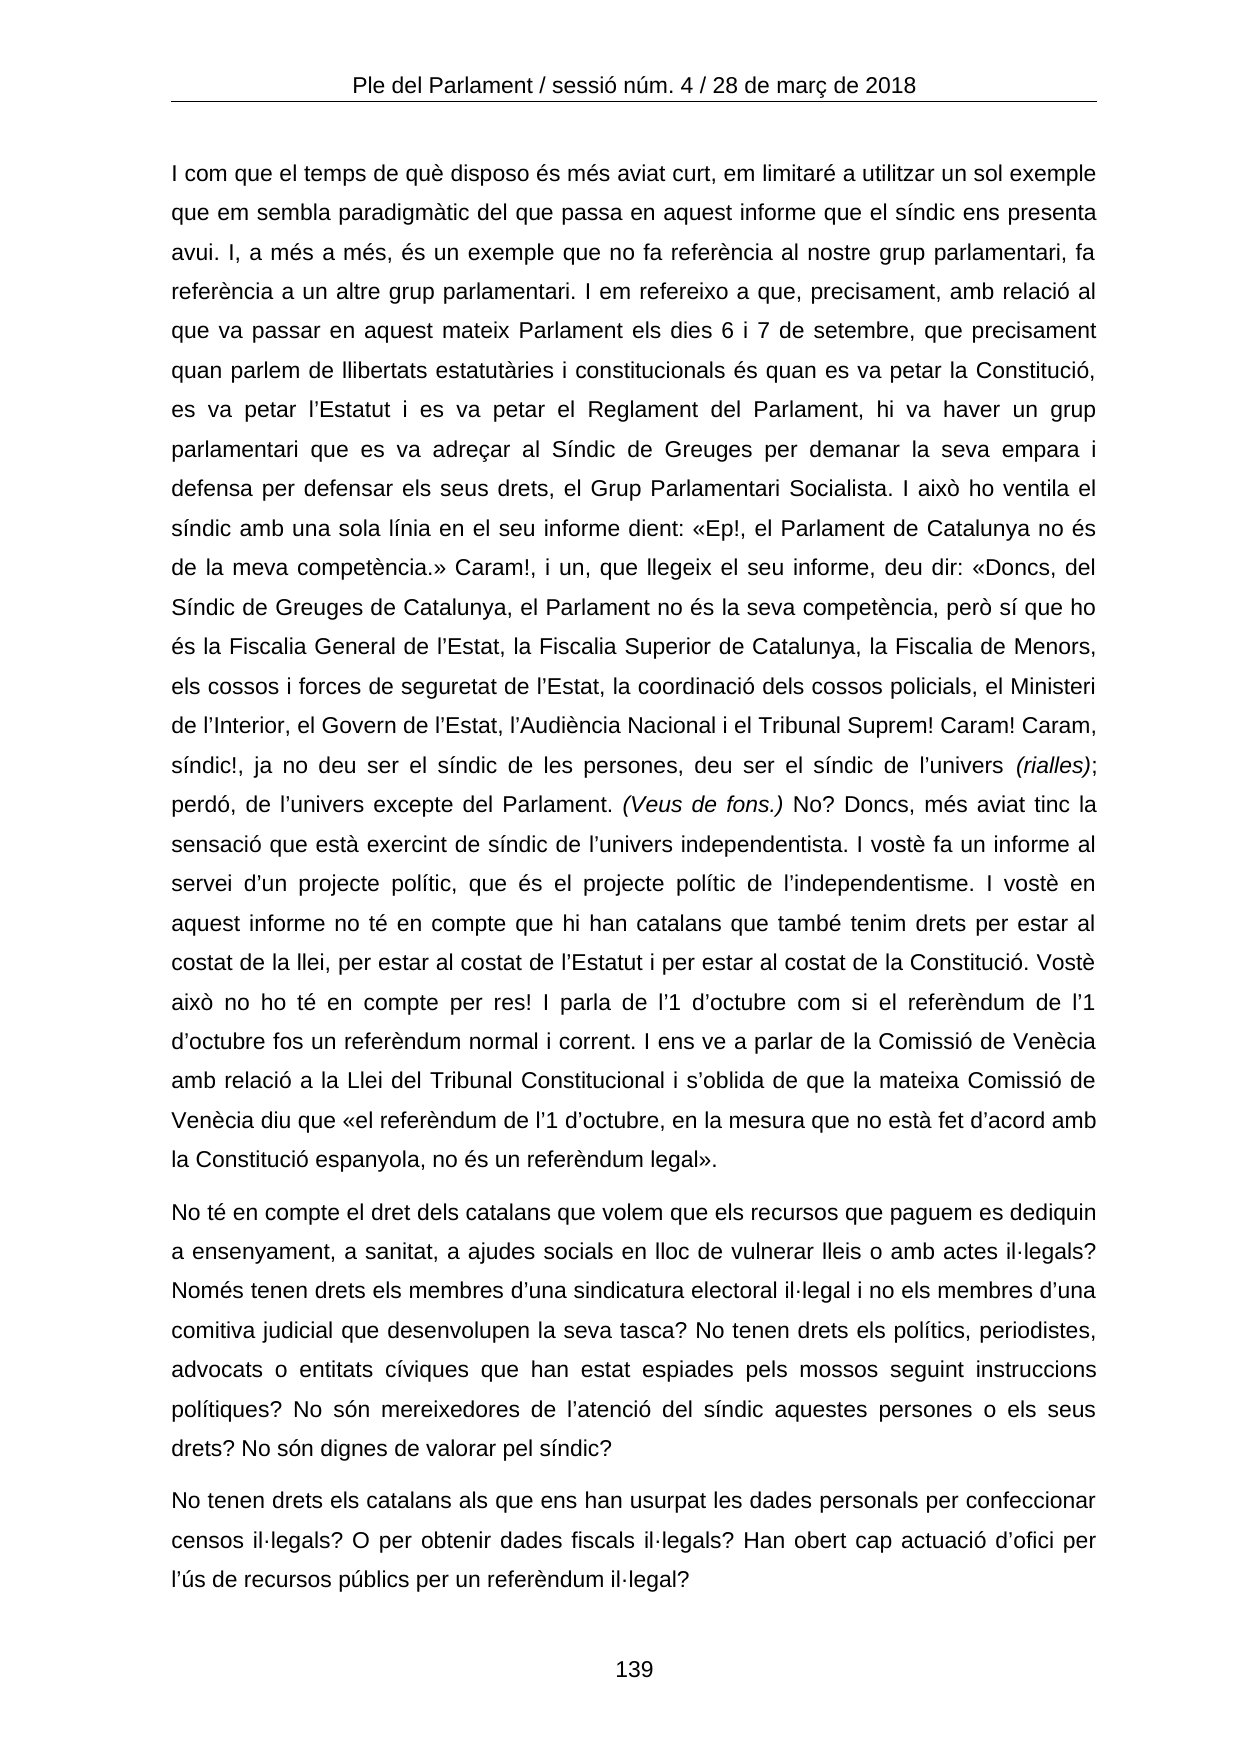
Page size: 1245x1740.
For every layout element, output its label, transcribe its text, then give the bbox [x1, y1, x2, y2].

text I com que el temps de què disposo és més aviat curt, em limitaré a utilitzar un sol exemple que em sembla paradigmàtic del que passa en aquest informe que el síndic ens presenta avui. I, a més a més, és un exemple que no fa referència al nostre grup parlamentari, fa referència a un altre grup parlamentari. I em refereixo a que, precisament, amb relació al que va passar en aquest mateix Parlament els dies 6 i 7 de setembre, que precisament quan parlem de llibertats estatutàries i constitucionals és quan es va petar la Constitució, es va petar l’Estatut i es va petar el Reglament del Parlament, hi va haver un grup parlamentari que es va adreçar al Síndic de Greuges per demanar la seva empara i defensa per defensar els seus drets, el Grup Parlamentari Socialista. I això ho ventila el síndic amb una sola línia en el seu informe dient: «Ep!, el Parlament de Catalunya no és de la meva competència.» Caram!, i un, que llegeix el seu informe, deu dir: «Doncs, del Síndic de Greuges de Catalunya, el Parlament no és la seva competència, però sí que ho és la Fiscalia General de l’Estat, la Fiscalia Superior de Catalunya, la Fiscalia de Menors, els cossos i forces de seguretat de l’Estat, la coordinació dels cossos policials, el Ministeri de l’Interior, el Govern de l’Estat, l’Audiència Nacional i el Tribunal Suprem! Caram! Caram, síndic!, ja no deu ser el síndic de les persones, deu ser el síndic de l’univers (rialles); perdó, de l’univers excepte del Parlament. (Veus de fons.) No? Doncs, més aviat tinc la sensació que està exercint de síndic de l’univers independentista. I vostè fa un informe al servei d’un projecte polític, que és el projecte polític de l’independentisme. I vostè en aquest informe no té en compte que hi han catalans que també tenim drets per estar al costat de la llei, per estar al costat de l’Estatut i per estar al costat de la Constitució. Vostè això no ho té en compte per res! I parla de l’1 d’octubre com si el referèndum de l’1 d’octubre fos un referèndum normal i corrent. I ens ve a parlar de la Comissió de Venècia amb relació a la Llei del Tribunal Constitucional i s’oblida de que la mateixa Comissió de Venècia diu que «el referèndum de l’1 d’octubre, en la mesura que no està fet d’acord amb la Constitució espanyola, no és un referèndum legal». [171, 159, 1097, 1173]
text No té en compte el dret dels catalans que volem que els recursos que paguem es dediquin a ensenyament, a sanitat, a ajudes socials en lloc de vulnerar lleis o amb actes il·legals? Només tenen drets els membres d’una sindicatura electoral il·legal i no els membres d’una comitiva judicial que desenvolupen la seva tasca? No tenen drets els polítics, periodistes, advocats o entitats cíviques que han estat espiades pels mossos seguint instruccions polítiques? No són mereixedores de l’atenció del síndic aquestes persones o els seus drets? No són dignes de valorar pel síndic? [171, 1198, 1097, 1462]
text No tenen drets els catalans als que ens han usurpat les dades personals per confeccionar censos il·legals? O per obtenir dades fiscals il·legals? Han obert cap actuació d’ofici per l’ús de recursos públics per un referèndum il·legal? [171, 1487, 1097, 1593]
